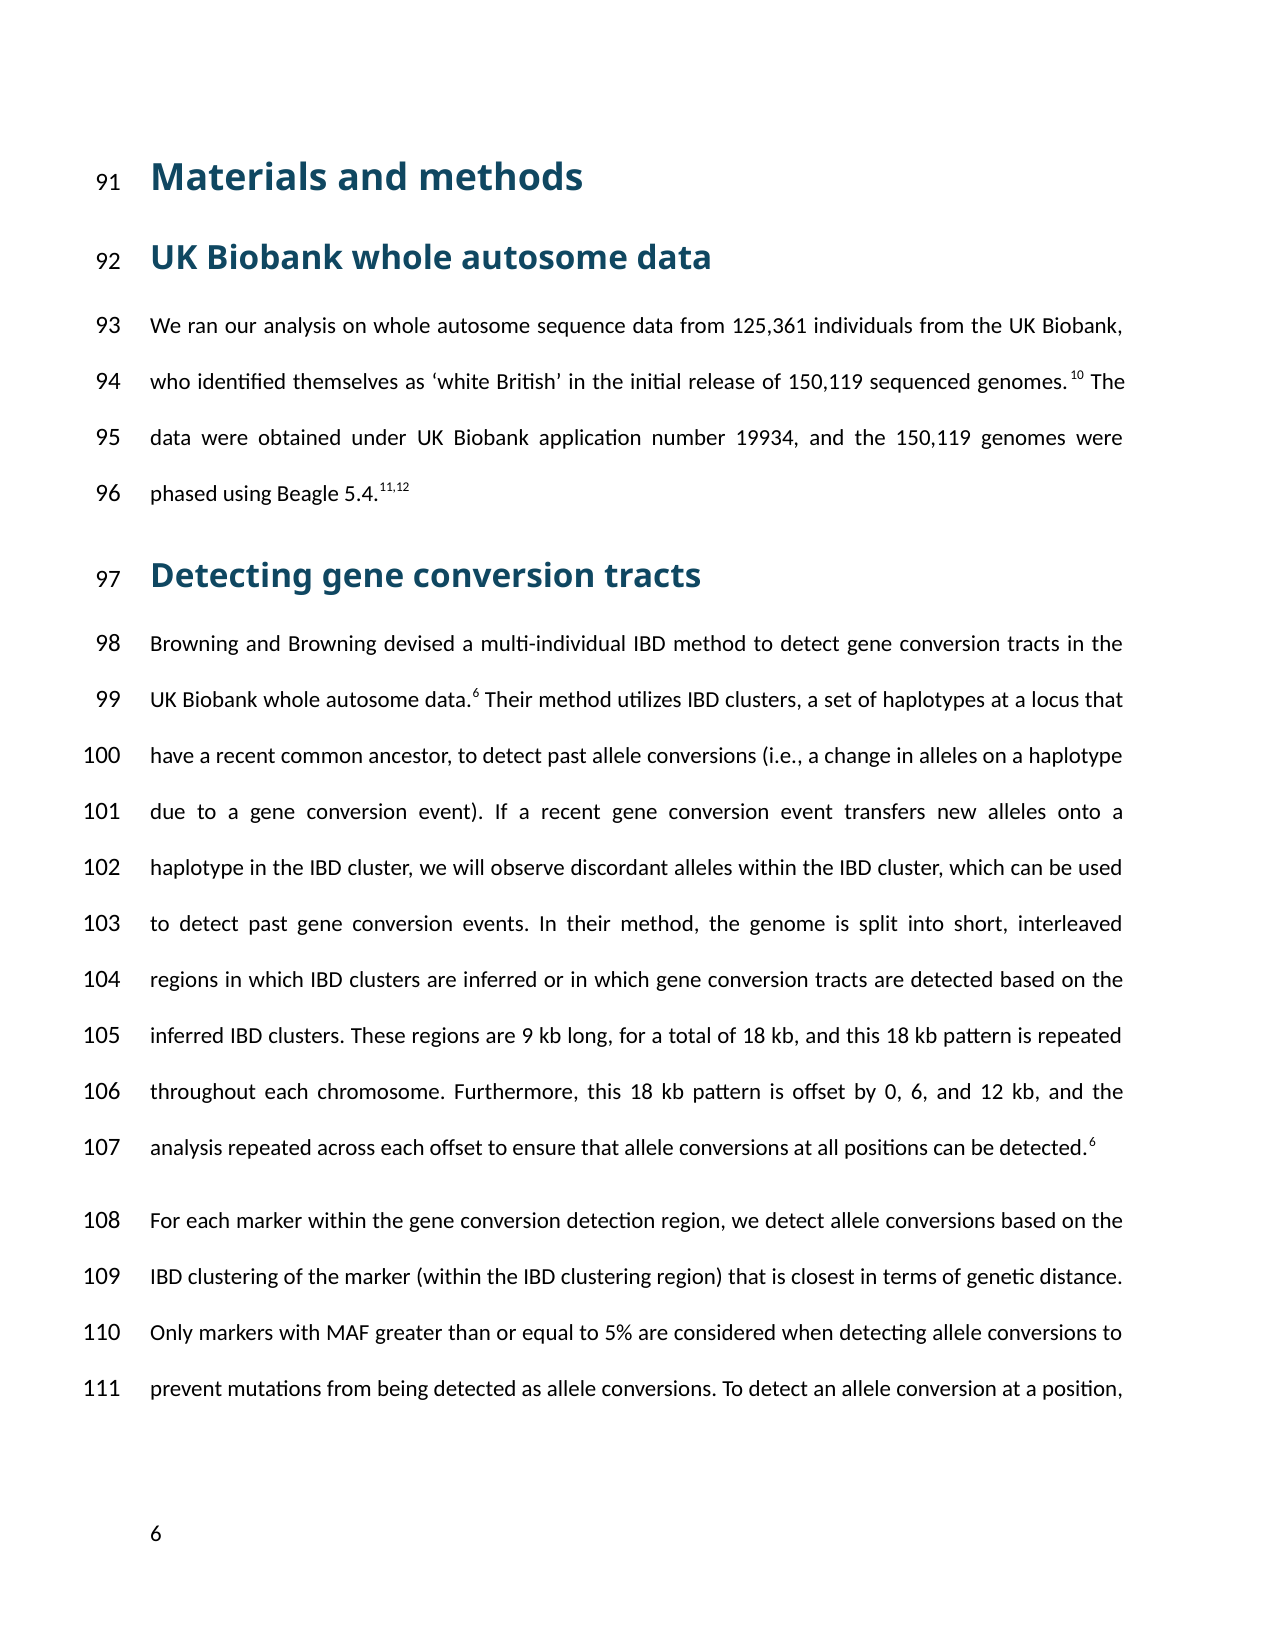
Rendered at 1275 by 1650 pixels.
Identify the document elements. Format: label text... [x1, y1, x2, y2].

subtitle Materials and methods [150, 150, 1125, 201]
text We ran our analysis on whole autosome sequence data from 125,361 individuals from the UK Biobank, who identified themselves as ‘white British’ in the initial release of 150,119 sequenced genomes.10 The data were obtained under UK Biobank application number 19934, and the 150,119 genomes were phased using Beagle 5.4.11,12 [150, 311, 1125, 507]
subtitle Detecting gene conversion tracts [150, 552, 1125, 597]
text Browning and Browning devised a multi-individual IBD method to detect gene conversion tracts in the UK Biobank whole autosome data.6 Their method utilizes IBD clusters, a set of haplotypes at a locus that have a recent common ancestor, to detect past allele conversions (i.e., a change in alleles on a haplotype due to a gene conversion event). If a recent gene conversion event transfers new alleles onto a haplotype in the IBD cluster, we will observe discordant alleles within the IBD cluster, which can be used to detect past gene conversion events. In their method, the genome is split into short, interleaved regions in which IBD clusters are inferred or in which gene conversion tracts are detected based on the inferred IBD clusters. These regions are 9 kb long, for a total of 18 kb, and this 18 kb pattern is repeated throughout each chromosome. Furthermore, this 18 kb pattern is offset by 0, 6, and 12 kb, and the analysis repeated across each offset to ensure that allele conversions at all positions can be detected.6 [150, 629, 1125, 1161]
subtitle UK Biobank whole autosome data [150, 234, 1125, 279]
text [150, 1206, 1125, 1402]
